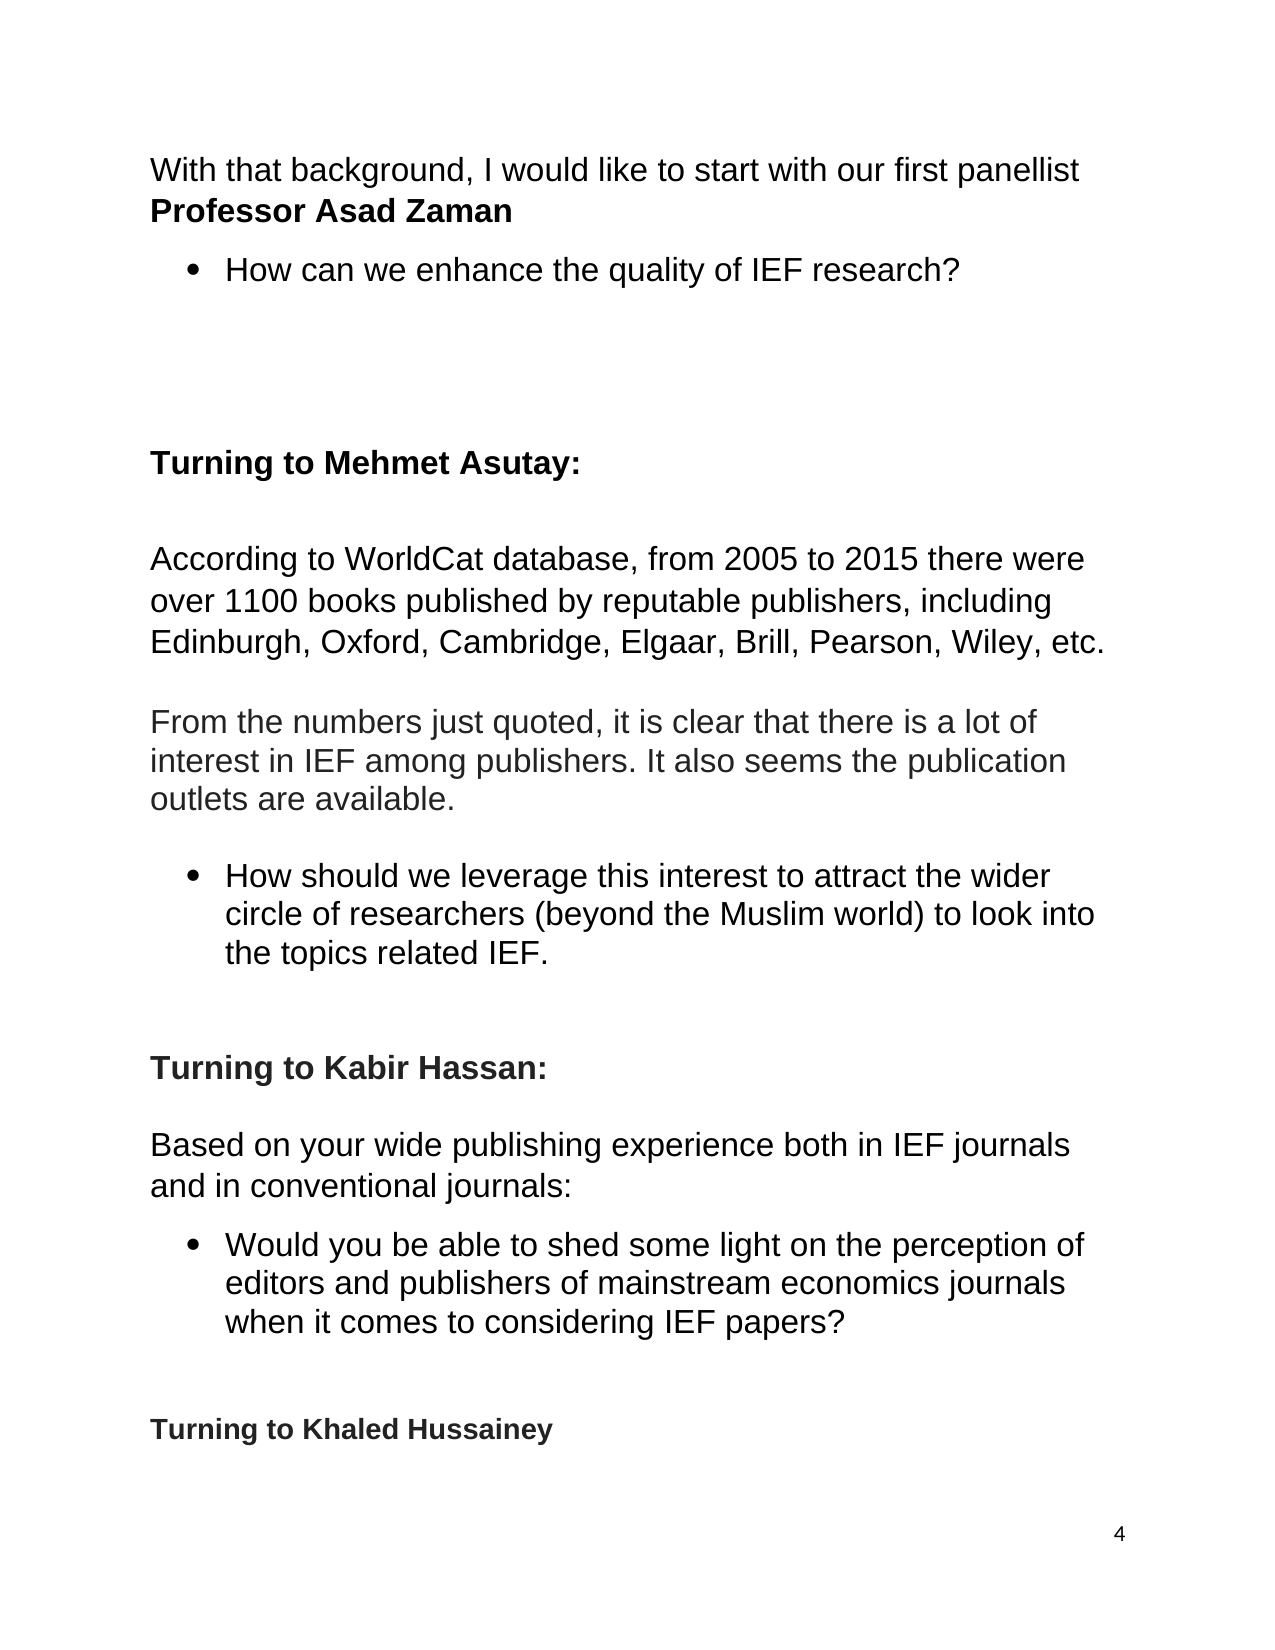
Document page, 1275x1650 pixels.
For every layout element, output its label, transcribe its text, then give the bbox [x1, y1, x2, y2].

text Turning to Mehmet Asutay: [150, 443, 1125, 481]
text Turning to Khaled Hussainey [150, 1412, 1125, 1446]
text Based on your wide publishing experience both in IEF journals and in conventional journals: [150, 1125, 1125, 1205]
list How should we leverage this interest to attract the wider circle of researchers (beyond the Muslim world) to look into the topics related IEF. [187, 856, 1125, 971]
list Would you be able to shed some light on the perception of editors and publishers of mainstream economics journals when it comes to considering IEF papers? [187, 1225, 1125, 1340]
text From the numbers just quoted, it is clear that there is a lot of interest in IEF among publishers. It also seems the publication outlets are available. [150, 702, 1125, 817]
text With that background, I would like to start with our first panellist Professor Asad Zaman [150, 150, 1125, 230]
text According to WorldCat database, from 2005 to 2015 there were over 1100 books published by reputable publishers, including Edinburgh, Oxford, Cambridge, Elgaar, Brill, Pearson, Wiley, etc. [150, 539, 1125, 661]
list How can we enhance the quality of IEF research? [187, 249, 1125, 288]
text Turning to Kabir Hassan: [150, 1048, 1125, 1087]
